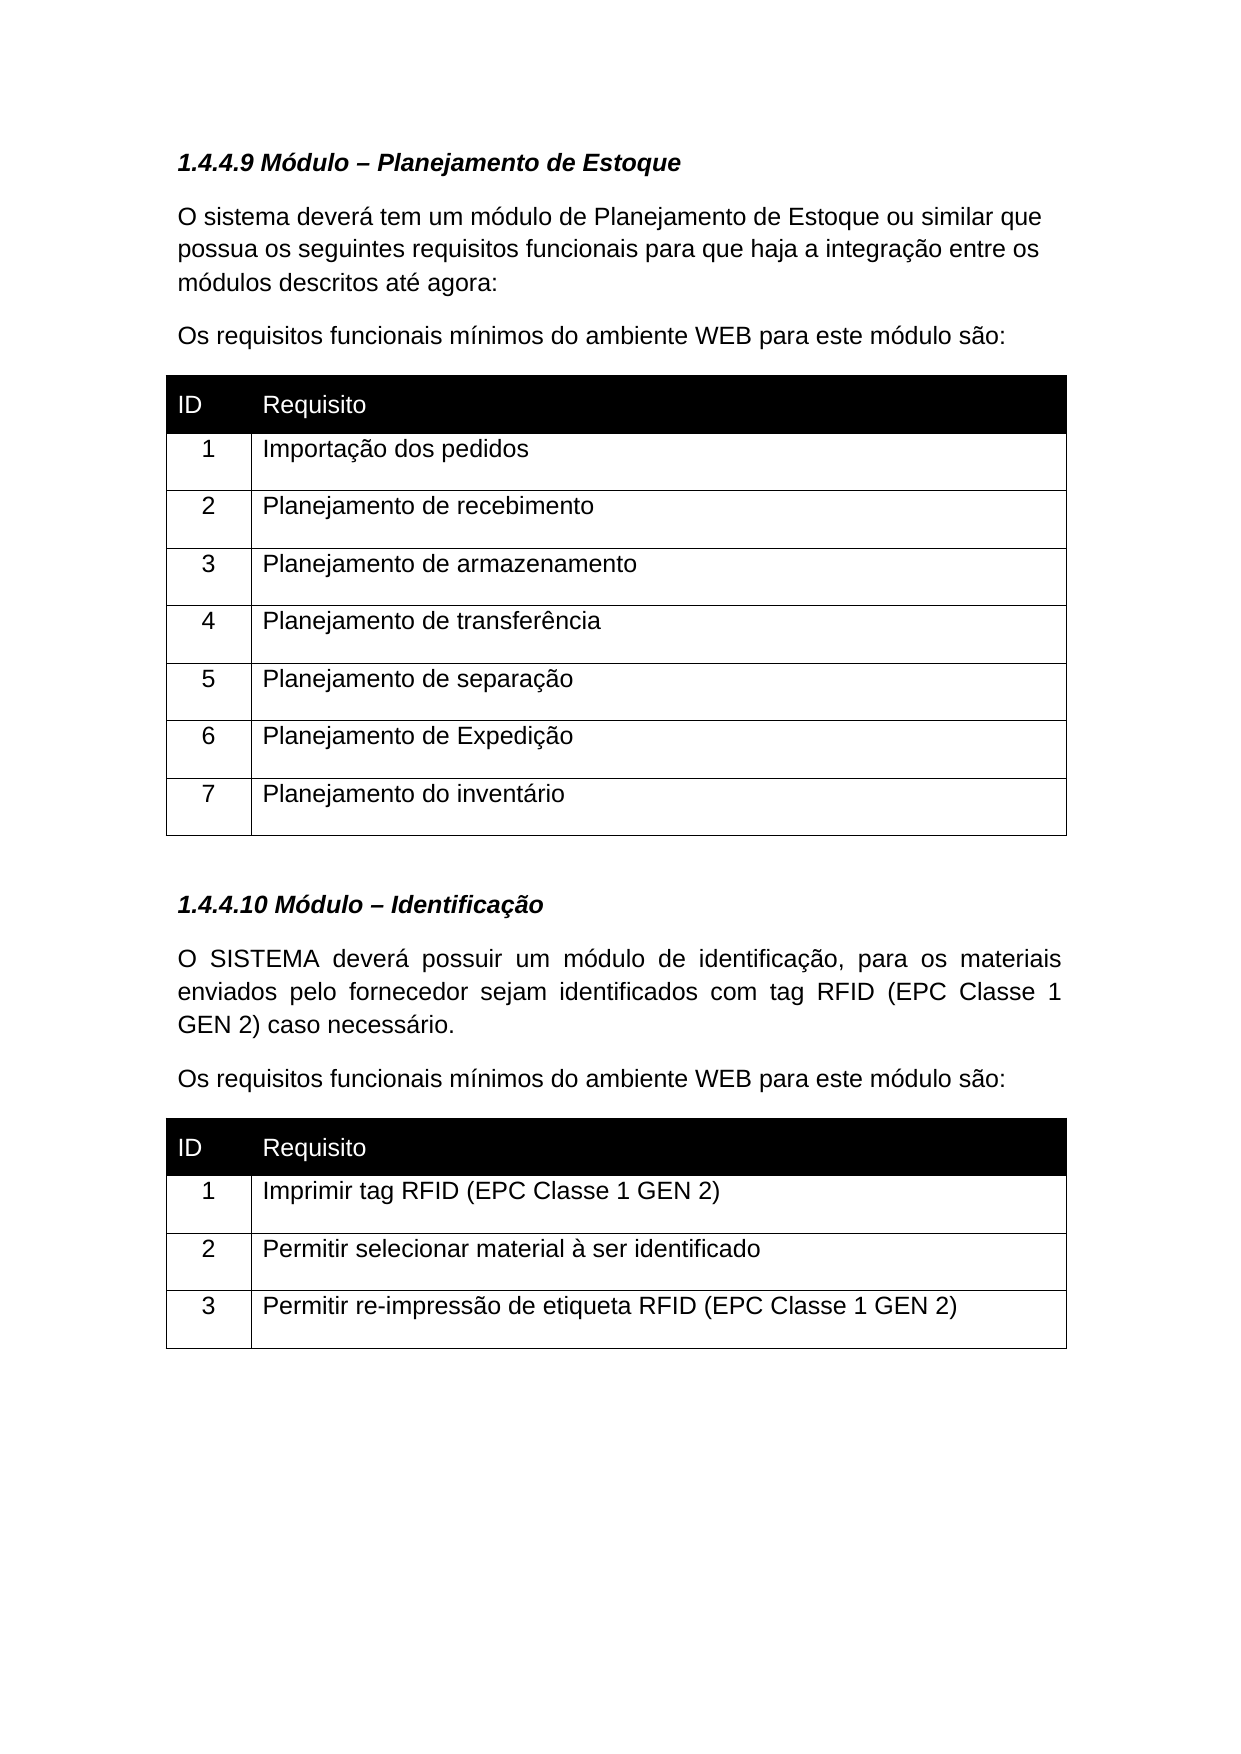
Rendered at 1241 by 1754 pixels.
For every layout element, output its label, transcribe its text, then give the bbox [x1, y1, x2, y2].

table_cell Permitir selecionar material à ser identificado [252, 1234, 1066, 1290]
table_cell Planejamento de Expedição [252, 721, 1066, 778]
table_header Requisito [252, 1119, 1066, 1175]
table_cell 7 [167, 779, 251, 835]
table_cell Planejamento de recebimento [252, 491, 1066, 548]
table_cell Imprimir tag RFID (EPC Classe 1 GEN 2) [252, 1176, 1066, 1233]
table_cell Permitir re-impressão de etiqueta RFID (EPC Classe 1 GEN 2) [252, 1291, 1066, 1348]
text O sistema deverá tem um módulo de Planejamento de Estoque ou similar que possua os seguintes requisitos funcionais para que haja a integração entre os módulos descritos até agora: [177, 201, 1063, 296]
table_cell Importação dos pedidos [252, 434, 1066, 490]
table_cell 3 [167, 549, 251, 605]
table_cell 5 [167, 664, 251, 720]
table_header ID [167, 376, 251, 433]
table_cell 1 [167, 434, 251, 490]
table_cell 6 [167, 721, 251, 778]
text 1.4.4.10 Módulo – Identificação [177, 890, 1063, 919]
text Os requisitos funcionais mínimos do ambiente WEB para este módulo são: [177, 321, 1063, 350]
table_cell 1 [167, 1176, 251, 1233]
table_cell 3 [167, 1291, 251, 1348]
table_cell Planejamento de separação [252, 664, 1066, 720]
table_cell 2 [167, 1234, 251, 1290]
table_cell 4 [167, 606, 251, 663]
table_cell Planejamento de armazenamento [252, 549, 1066, 605]
table_cell 2 [167, 491, 251, 548]
table_header Requisito [252, 376, 1066, 433]
text O SISTEMA deverá possuir um módulo de identificação, para os materiais enviados pelo fornecedor sejam identificados com tag RFID (EPC Classe 1 GEN 2) caso necessário. [177, 944, 1063, 1039]
table_cell Planejamento do inventário [252, 779, 1066, 835]
table_cell Planejamento de transferência [252, 606, 1066, 663]
text Os requisitos funcionais mínimos do ambiente WEB para este módulo são: [177, 1064, 1063, 1093]
table_header ID [167, 1119, 251, 1175]
text 1.4.4.9 Módulo – Planejamento de Estoque [177, 148, 1063, 176]
